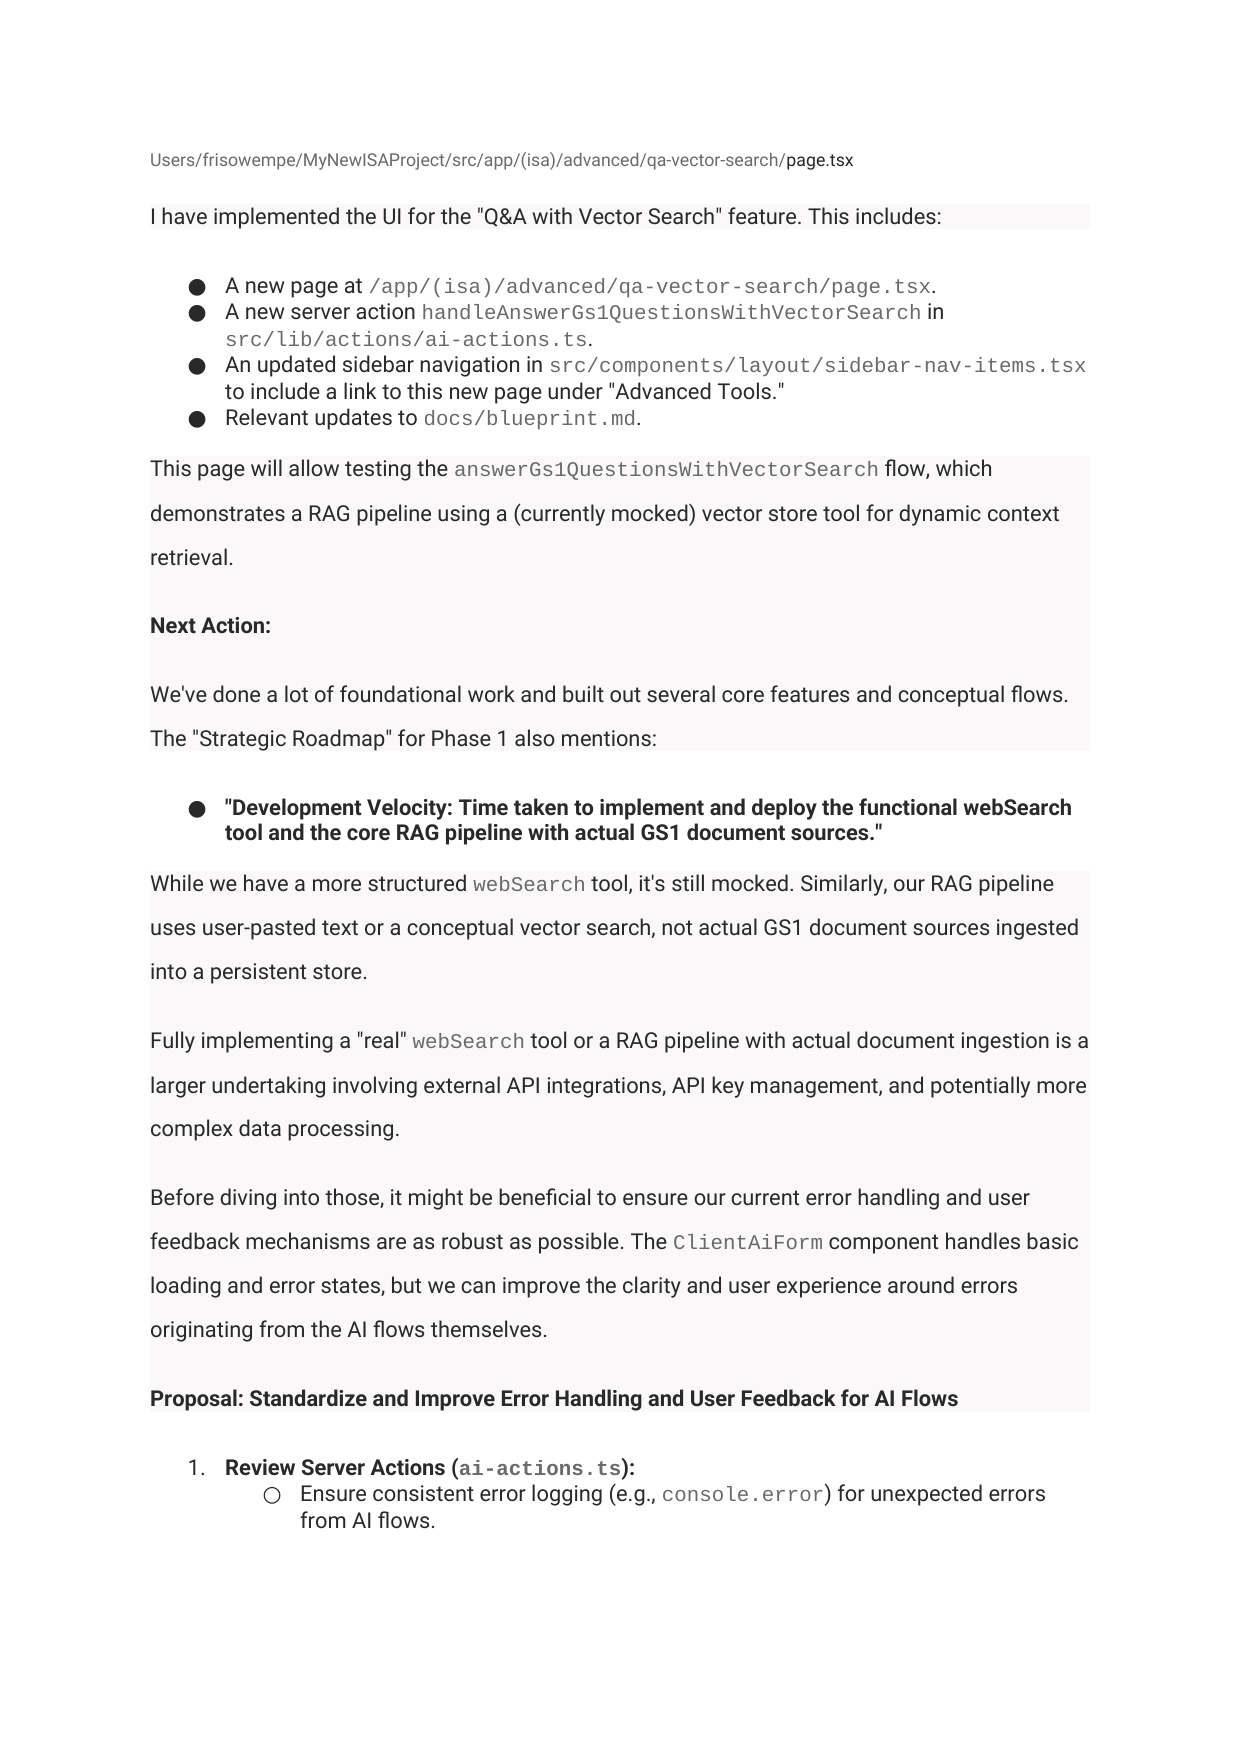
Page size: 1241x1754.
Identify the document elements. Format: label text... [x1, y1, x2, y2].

list Relevant updates to docs/blueprint.md. [187, 404, 1090, 431]
list Review Server Actions (ai-actions.ts): [187, 1455, 1090, 1481]
list "Development Velocity: Time taken to implement and deploy the functional webSearch tool and the core RAG pipeline with actual GS1 document sources." [187, 794, 1090, 846]
text I have implemented the UI for the "Q&A with Vector Search" feature. This includes: [150, 204, 1090, 229]
list Ensure consistent error logging (e.g., console.error) for unexpected errors from AI flows. [262, 1481, 1090, 1534]
text We've done a lot of foundational work and built out several core features and conceptual flows. The "Strategic Roadmap" for Phase 1 also mentions: [150, 682, 1090, 751]
text Fully implementing a "real" webSearch tool or a RAG pipeline with actual document ingestion is a larger undertaking involving external API integrations, API key management, and potentially more complex data processing. [150, 1028, 1090, 1142]
text Next Action: [150, 613, 1090, 639]
text This page will allow testing the answerGs1QuestionsWithVectorSearch flow, which demonstrates a RAG pipeline using a (currently mocked) vector store tool for dynamic context retrieval. [150, 456, 1090, 570]
list A new server action handleAnswerGs1QuestionsWithVectorSearch in src/lib/actions/ai-actions.ts. [187, 299, 1090, 352]
list An updated sidebar navigation in src/components/layout/sidebar-nav-items.tsx to include a link to this new page under "Advanced Tools." [187, 352, 1090, 404]
text Proposal: Standardize and Improve Error Handling and User Feedback for AI Flows [150, 1386, 1090, 1412]
list A new page at /app/(isa)/advanced/qa-vector-search/page.tsx. [187, 273, 1090, 299]
text While we have a more structured webSearch tool, it's still mocked. Similarly, our RAG pipeline uses user-pasted text or a conceptual vector search, not actual GS1 document sources ingested into a persistent store. [150, 871, 1090, 985]
text Before diving into those, it might be beneficial to ensure our current error handling and user feedback mechanisms are as robust as possible. The ClientAiForm component handles basic loading and error states, but we can improve the clarity and user experience around errors originating from the AI flows themselves. [150, 1185, 1090, 1343]
text Users/frisowempe/MyNewISAProject/src/app/(isa)/advanced/qa-vector-search/page.tsx [150, 150, 1090, 171]
